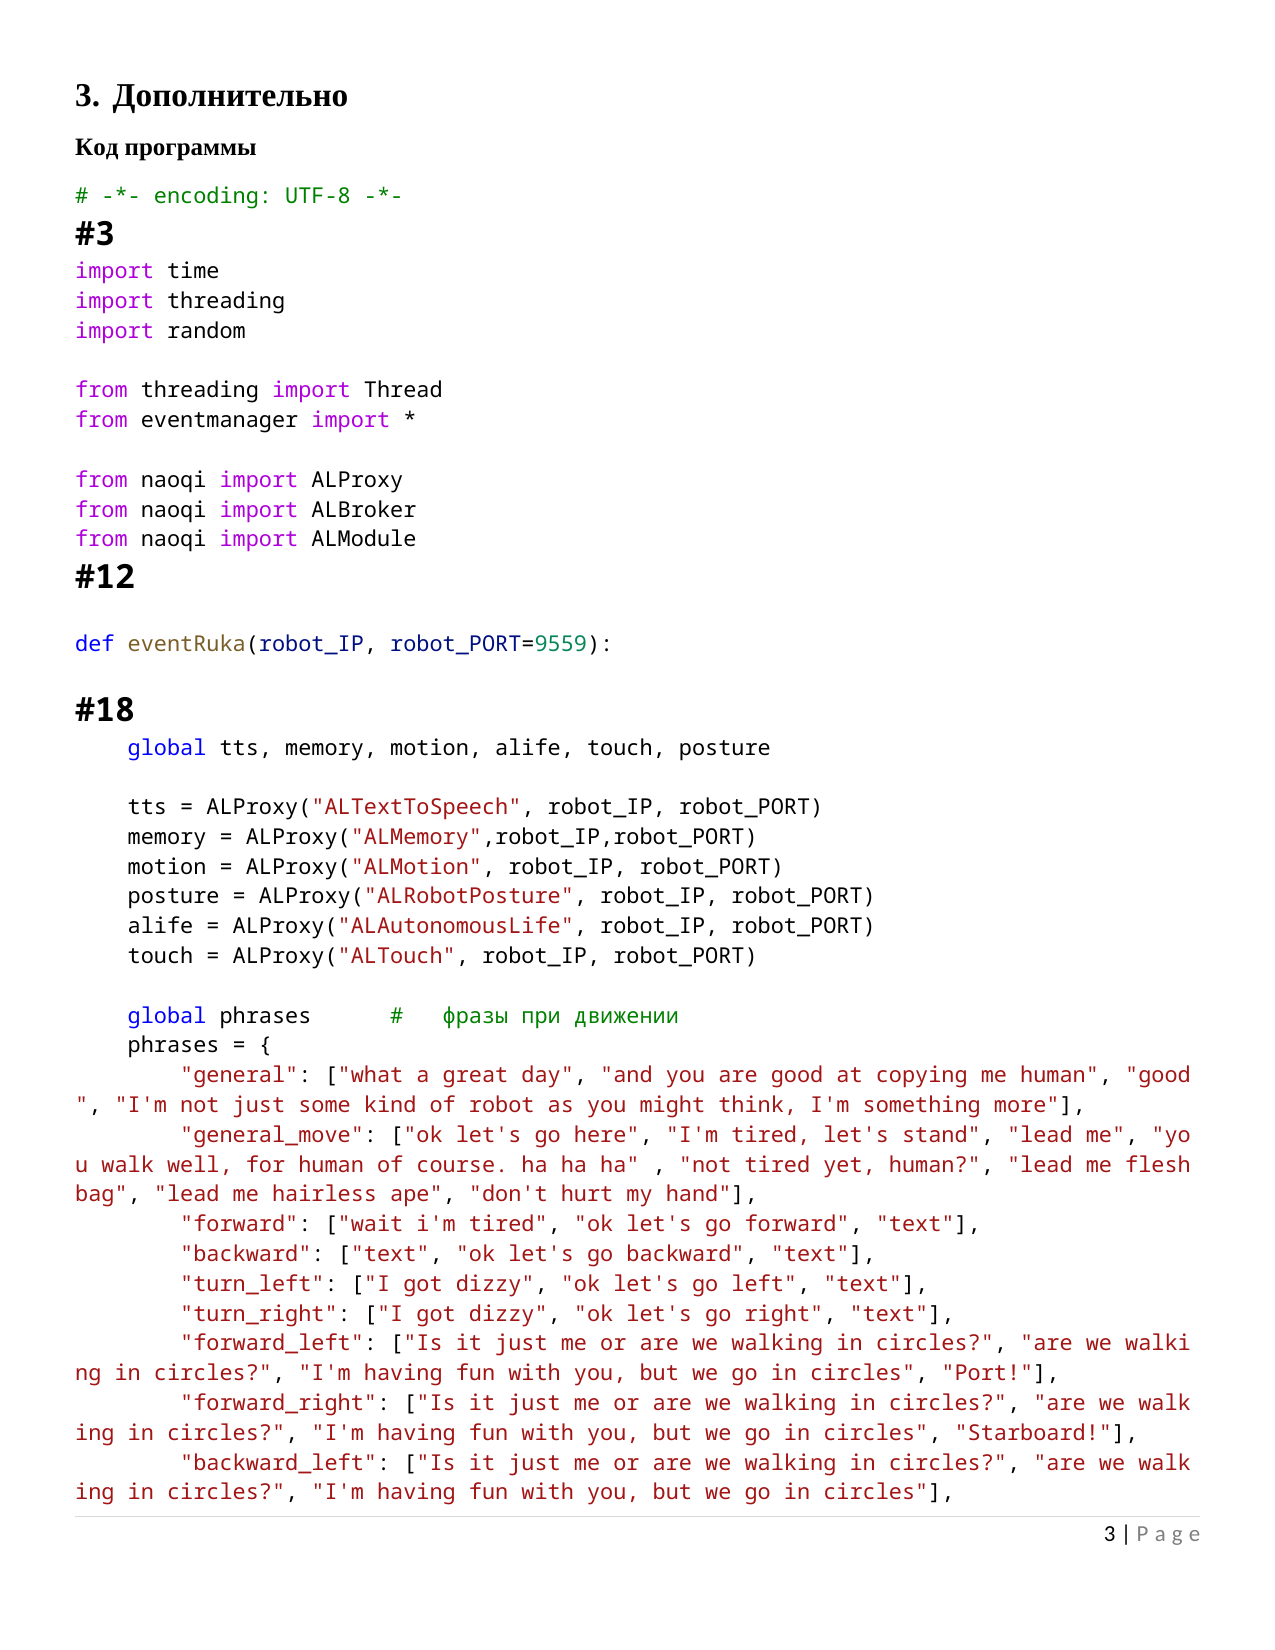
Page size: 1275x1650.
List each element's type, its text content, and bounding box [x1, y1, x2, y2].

text from threading import Thread [75, 374, 1200, 404]
text #3 [75, 210, 1200, 255]
text import random [75, 315, 1200, 344]
text "backward_left": ["Is it just me or are we walking in circles?", "are we walking in circles?", "I'm having fun with you, but we go in circles"], [75, 1447, 1200, 1506]
text def eventRuka(robot_IP, robot_PORT=9559): [75, 628, 1200, 658]
text from naoqi import ALProxy [75, 464, 1200, 493]
text memory = ALProxy("ALMemory",robot_IP,robot_PORT) [75, 821, 1200, 851]
text "forward_right": ["Is it just me or are we walking in circles?", "are we walking in circles?", "I'm having fun with you, but we go in circles", "Starboard!"], [75, 1387, 1200, 1447]
text tts = ALProxy("ALTextToSpeech", robot_IP, robot_PORT) [75, 791, 1200, 821]
list Дополнительно [75, 75, 1200, 113]
text motion = ALProxy("ALMotion", robot_IP, robot_PORT) [75, 851, 1200, 881]
text "general": ["what a great day", "and you are good at copying me human", "good", "I'm not just some kind of robot as you might think, I'm something more"], [75, 1059, 1200, 1119]
text # -*- encoding: UTF-8 -*- [75, 180, 1200, 210]
text Код программы [75, 132, 1200, 161]
text import time [75, 255, 1200, 285]
text posture = ALProxy("ALRobotPosture", robot_IP, robot_PORT) [75, 881, 1200, 910]
text alife = ALProxy("ALAutonomousLife", robot_IP, robot_PORT) [75, 910, 1200, 940]
text phrases = { [75, 1029, 1200, 1059]
text #12 [75, 553, 1200, 598]
text "forward_left": ["Is it just me or are we walking in circles?", "are we walking in circles?", "I'm having fun with you, but we go in circles", "Port!"], [75, 1327, 1200, 1387]
text "turn_left": ["I got dizzy", "ok let's go left", "text"], [75, 1268, 1200, 1298]
text #18 [75, 686, 1200, 732]
text global tts, memory, motion, alife, touch, posture [75, 732, 1200, 761]
text from naoqi import ALModule [75, 523, 1200, 553]
text touch = ALProxy("ALTouch", robot_IP, robot_PORT) [75, 940, 1200, 970]
text "backward": ["text", "ok let's go backward", "text"], [75, 1238, 1200, 1268]
text "general_move": ["ok let's go here", "I'm tired, let's stand", "lead me", "you walk well, for human of course. ha ha ha" , "not tired yet, human?", "lead me flesh bag", "lead me hairless ape", "don't hurt my hand"], [75, 1119, 1200, 1208]
text import threading [75, 285, 1200, 315]
text "turn_right": ["I got dizzy", "ok let's go right", "text"], [75, 1298, 1200, 1327]
text global phrases # фразы при движении [75, 1000, 1200, 1029]
text from naoqi import ALBroker [75, 493, 1200, 523]
text "forward": ["wait i'm tired", "ok let's go forward", "text"], [75, 1208, 1200, 1238]
text from eventmanager import * [75, 404, 1200, 434]
